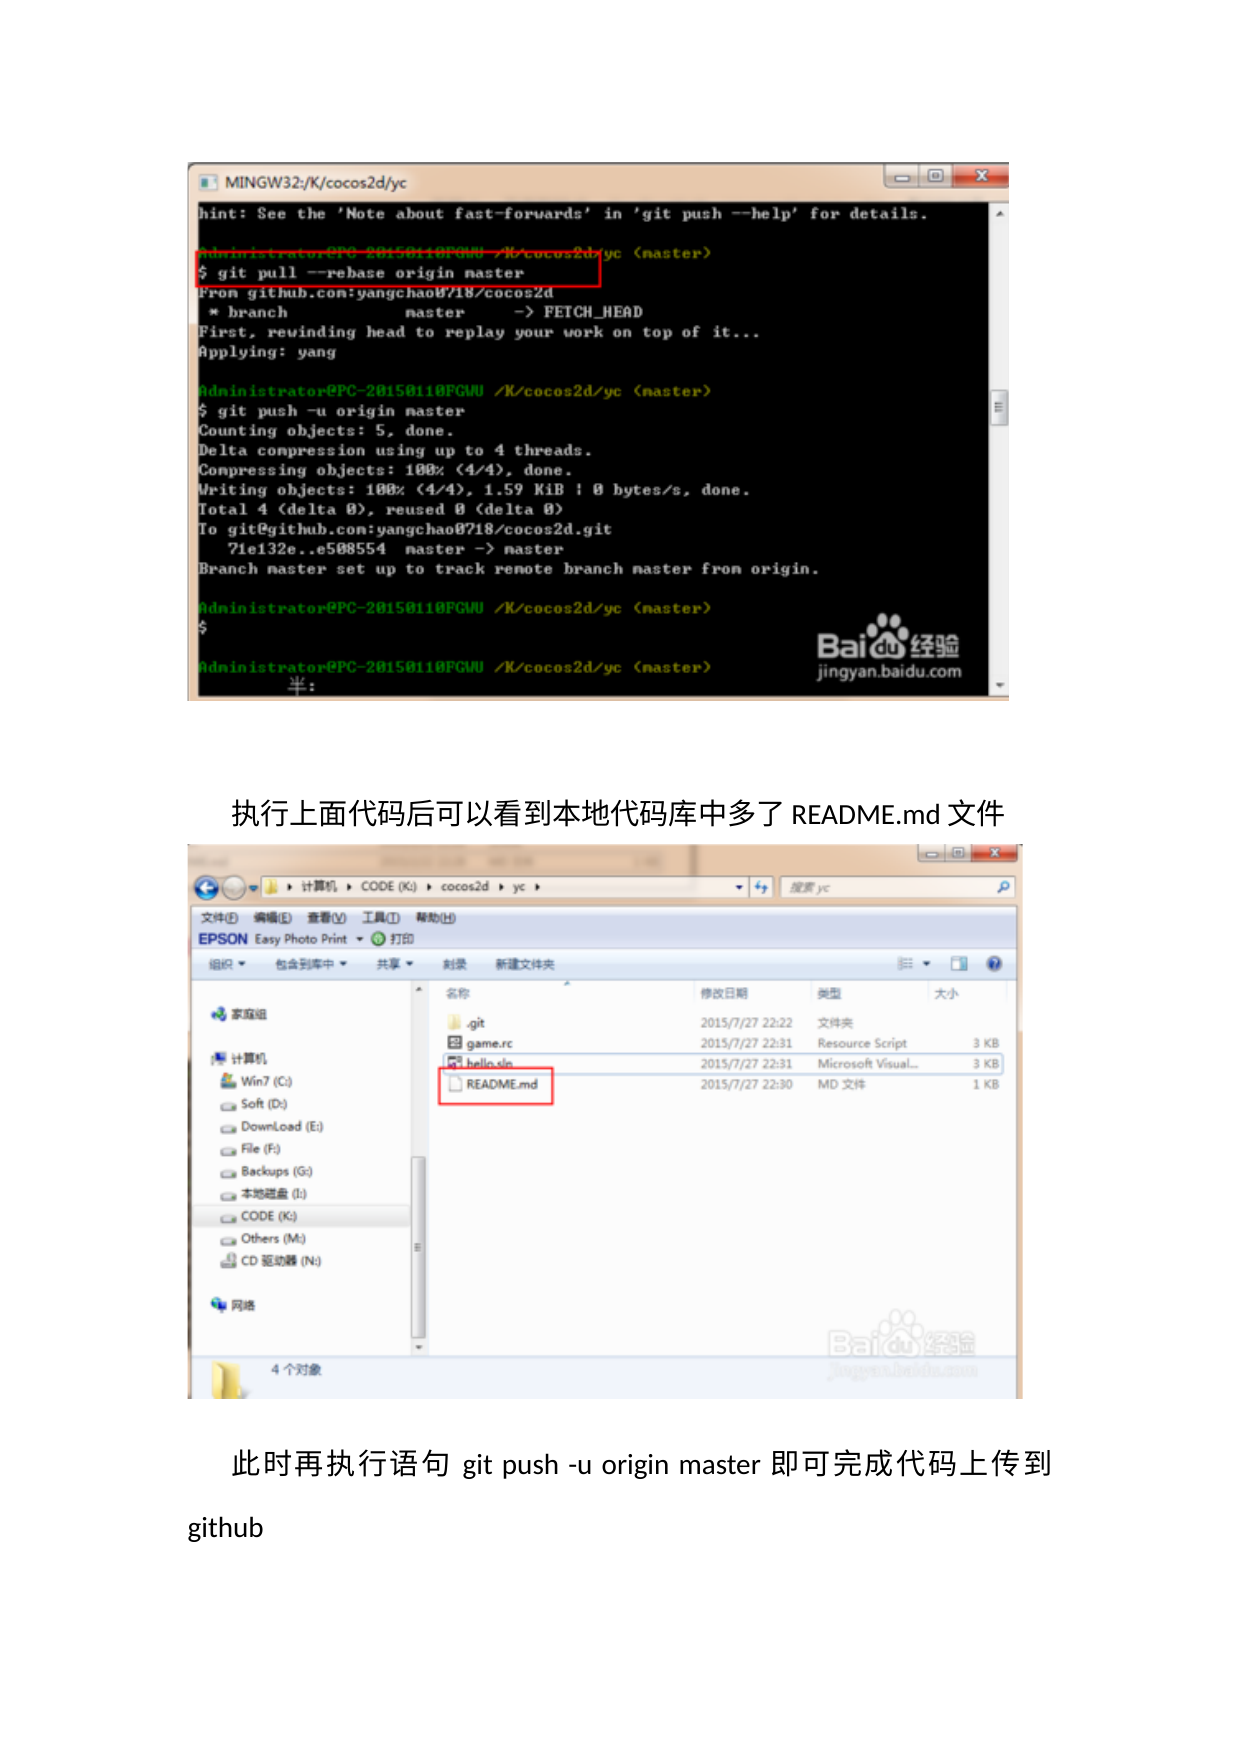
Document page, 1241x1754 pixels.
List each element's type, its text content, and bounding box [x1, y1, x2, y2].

picture [187, 162, 1009, 701]
picture [187, 844, 1023, 1399]
text 此时再执行语句 git push -u origin master即可完成代码上传到github [187, 1429, 1053, 1559]
text 执行上面代码后可以看到本地代码库中多了README.md文件 [187, 779, 1053, 844]
